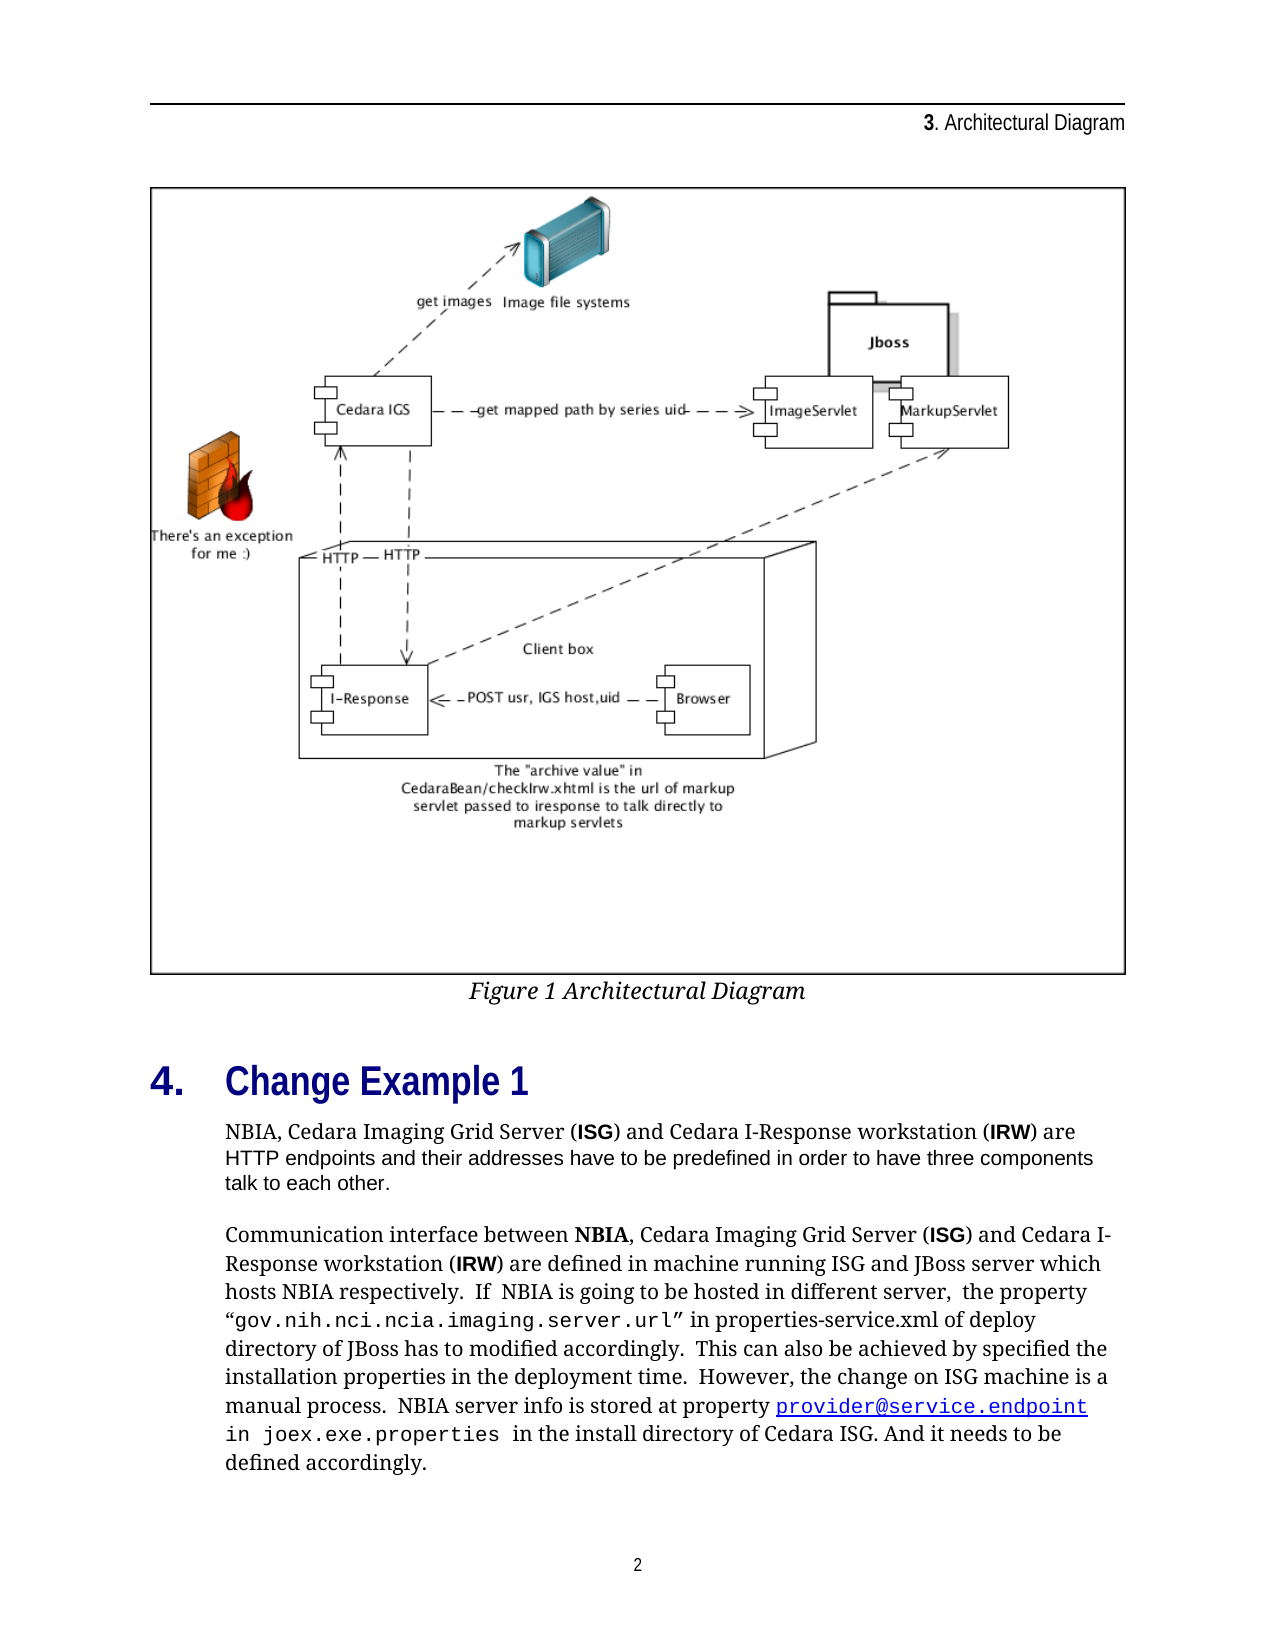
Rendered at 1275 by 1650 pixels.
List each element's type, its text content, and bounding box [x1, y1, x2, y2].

text NBIA, Cedara Imaging Grid Server (ISG) and Cedara I-Response workstation (IRW) are HTTP endpoints and their addresses have to be predefined in order to have three components talk to each other. [225, 1117, 1125, 1195]
text Communication interface between NBIA, Cedara Imaging Grid Server (ISG) and Cedara I-Response workstation (IRW) are defined in machine running ISG and JBoss server which hosts NBIA respectively. If NBIA is going to be hosted in different server, the property “gov.nih.nci.ncia.imaging.server.url” in properties-service.xml of deploy directory of JBoss has to modified accordingly. This can also be achieved by specified the installation properties in the deployment time. However, the change on ISG machine is a manual process. NBIA server info is stored at property provider@service.endpoint in joex.exe.properties in the install directory of Cedara ISG. And it needs to be defined accordingly. [225, 1220, 1125, 1476]
picture [150, 187, 1126, 975]
text Change Example 1 [150, 1056, 1125, 1104]
